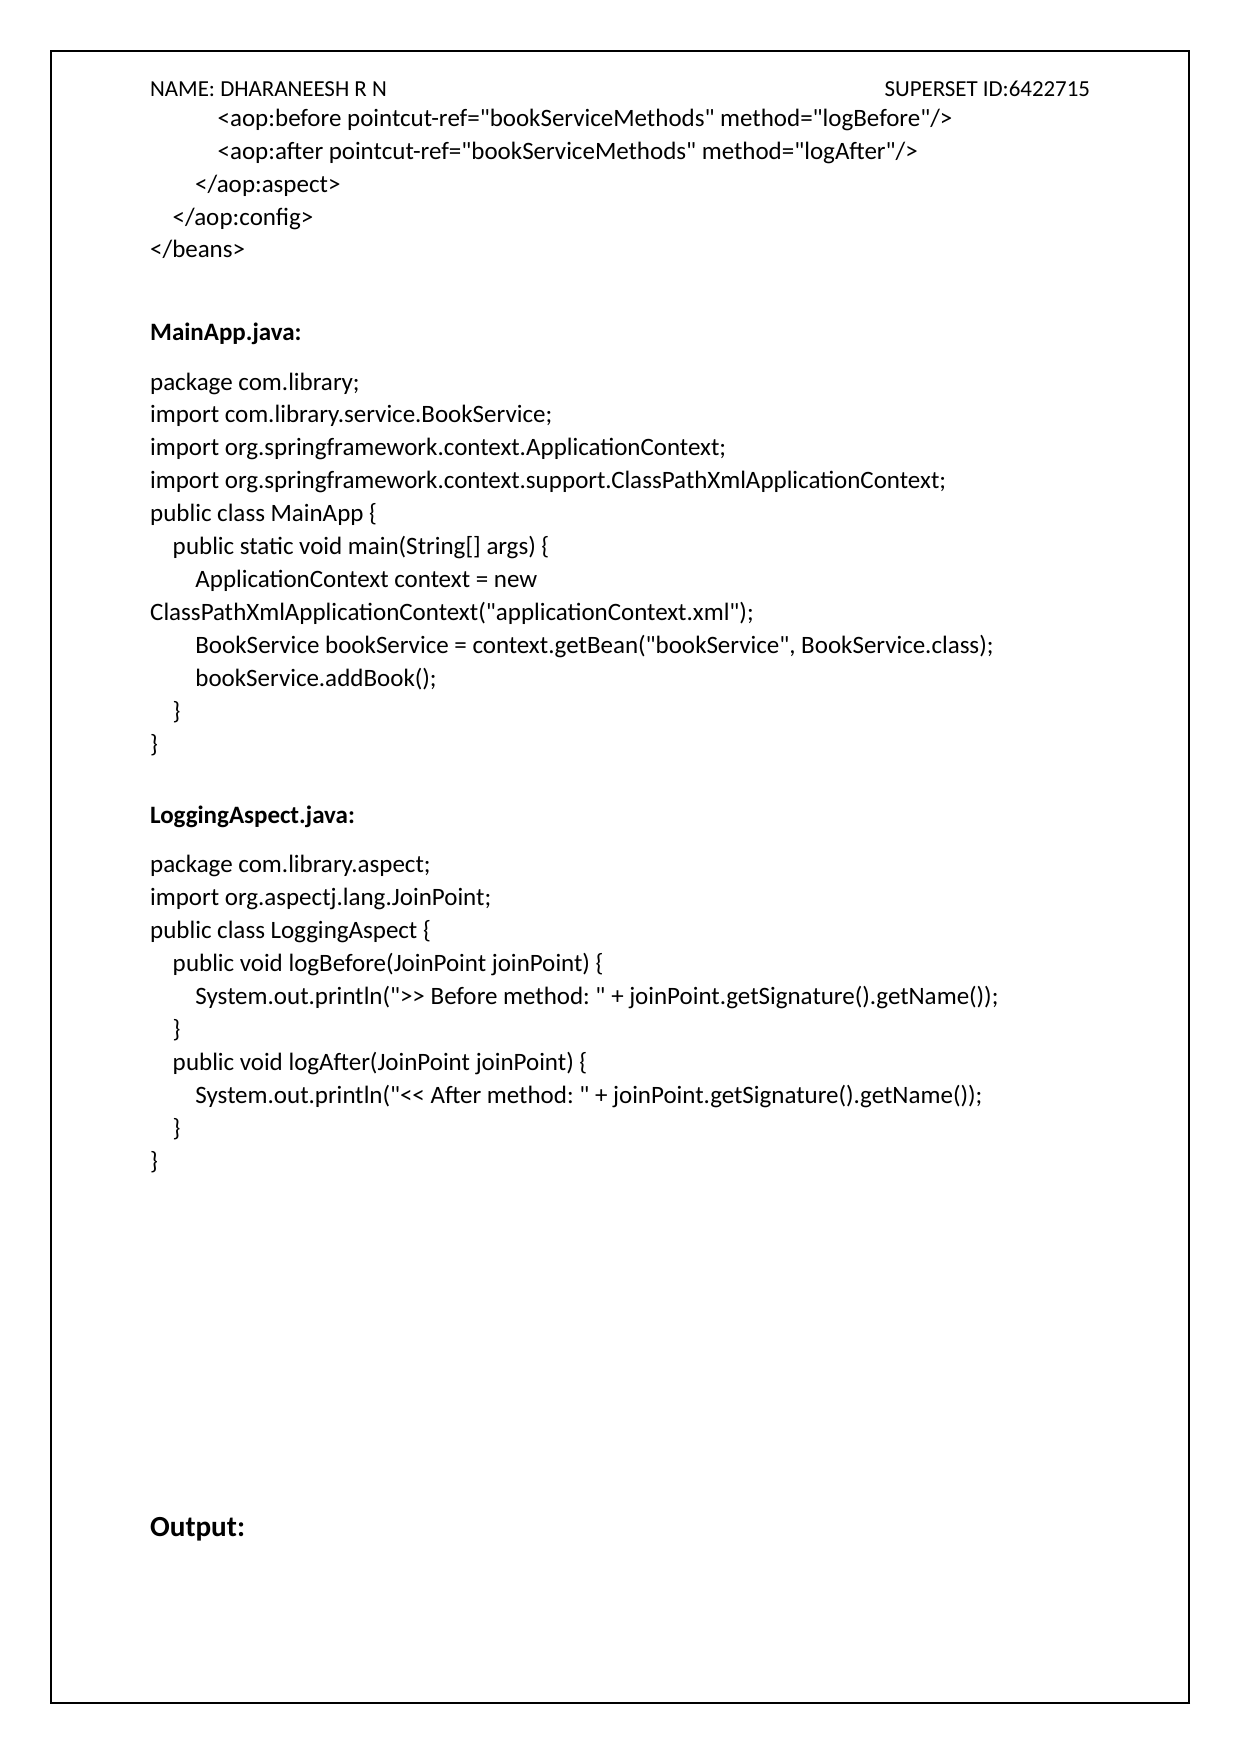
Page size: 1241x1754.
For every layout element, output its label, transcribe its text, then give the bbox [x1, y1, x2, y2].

text Output: [150, 1508, 1090, 1544]
text } [150, 1112, 1090, 1142]
text </beans> [150, 233, 1090, 264]
text </aop:aspect> [150, 168, 1090, 198]
text } [150, 695, 1090, 725]
text BookService bookService = context.getBean("bookService", BookService.class); [150, 629, 1090, 659]
text public static void main(String[] args) { [150, 530, 1090, 561]
text System.out.println(">> Before method: " + joinPoint.getSignature().getName()); [150, 980, 1090, 1011]
text public class MainApp { [150, 497, 1090, 528]
text <aop:after pointcut-ref="bookServiceMethods" method="logAfter"/> [150, 135, 1090, 165]
text package com.library.aspect; [150, 849, 1090, 879]
text } [150, 1145, 1090, 1175]
text } [150, 1013, 1090, 1044]
text </aop:config> [150, 201, 1090, 231]
text import com.library.service.BookService; [150, 398, 1090, 429]
text import org.aspectj.lang.JoinPoint; [150, 882, 1090, 912]
text bookService.addBook(); [150, 662, 1090, 692]
text import org.springframework.context.ApplicationContext; [150, 431, 1090, 462]
text public void logAfter(JoinPoint joinPoint) { [150, 1046, 1090, 1077]
text public void logBefore(JoinPoint joinPoint) { [150, 947, 1090, 978]
text } [150, 728, 1090, 758]
text package com.library; [150, 366, 1090, 396]
text ApplicationContext context = new ClassPathXmlApplicationContext("applicationContext.xml"); [150, 563, 1090, 627]
text MainApp.java: [150, 316, 1090, 347]
text System.out.println("<< After method: " + joinPoint.getSignature().getName()); [150, 1079, 1090, 1109]
text public class LoggingAspect { [150, 914, 1090, 945]
text import org.springframework.context.support.ClassPathXmlApplicationContext; [150, 464, 1090, 495]
text LoggingAspect.java: [150, 799, 1090, 829]
text <aop:before pointcut-ref="bookServiceMethods" method="logBefore"/> [150, 102, 1090, 132]
